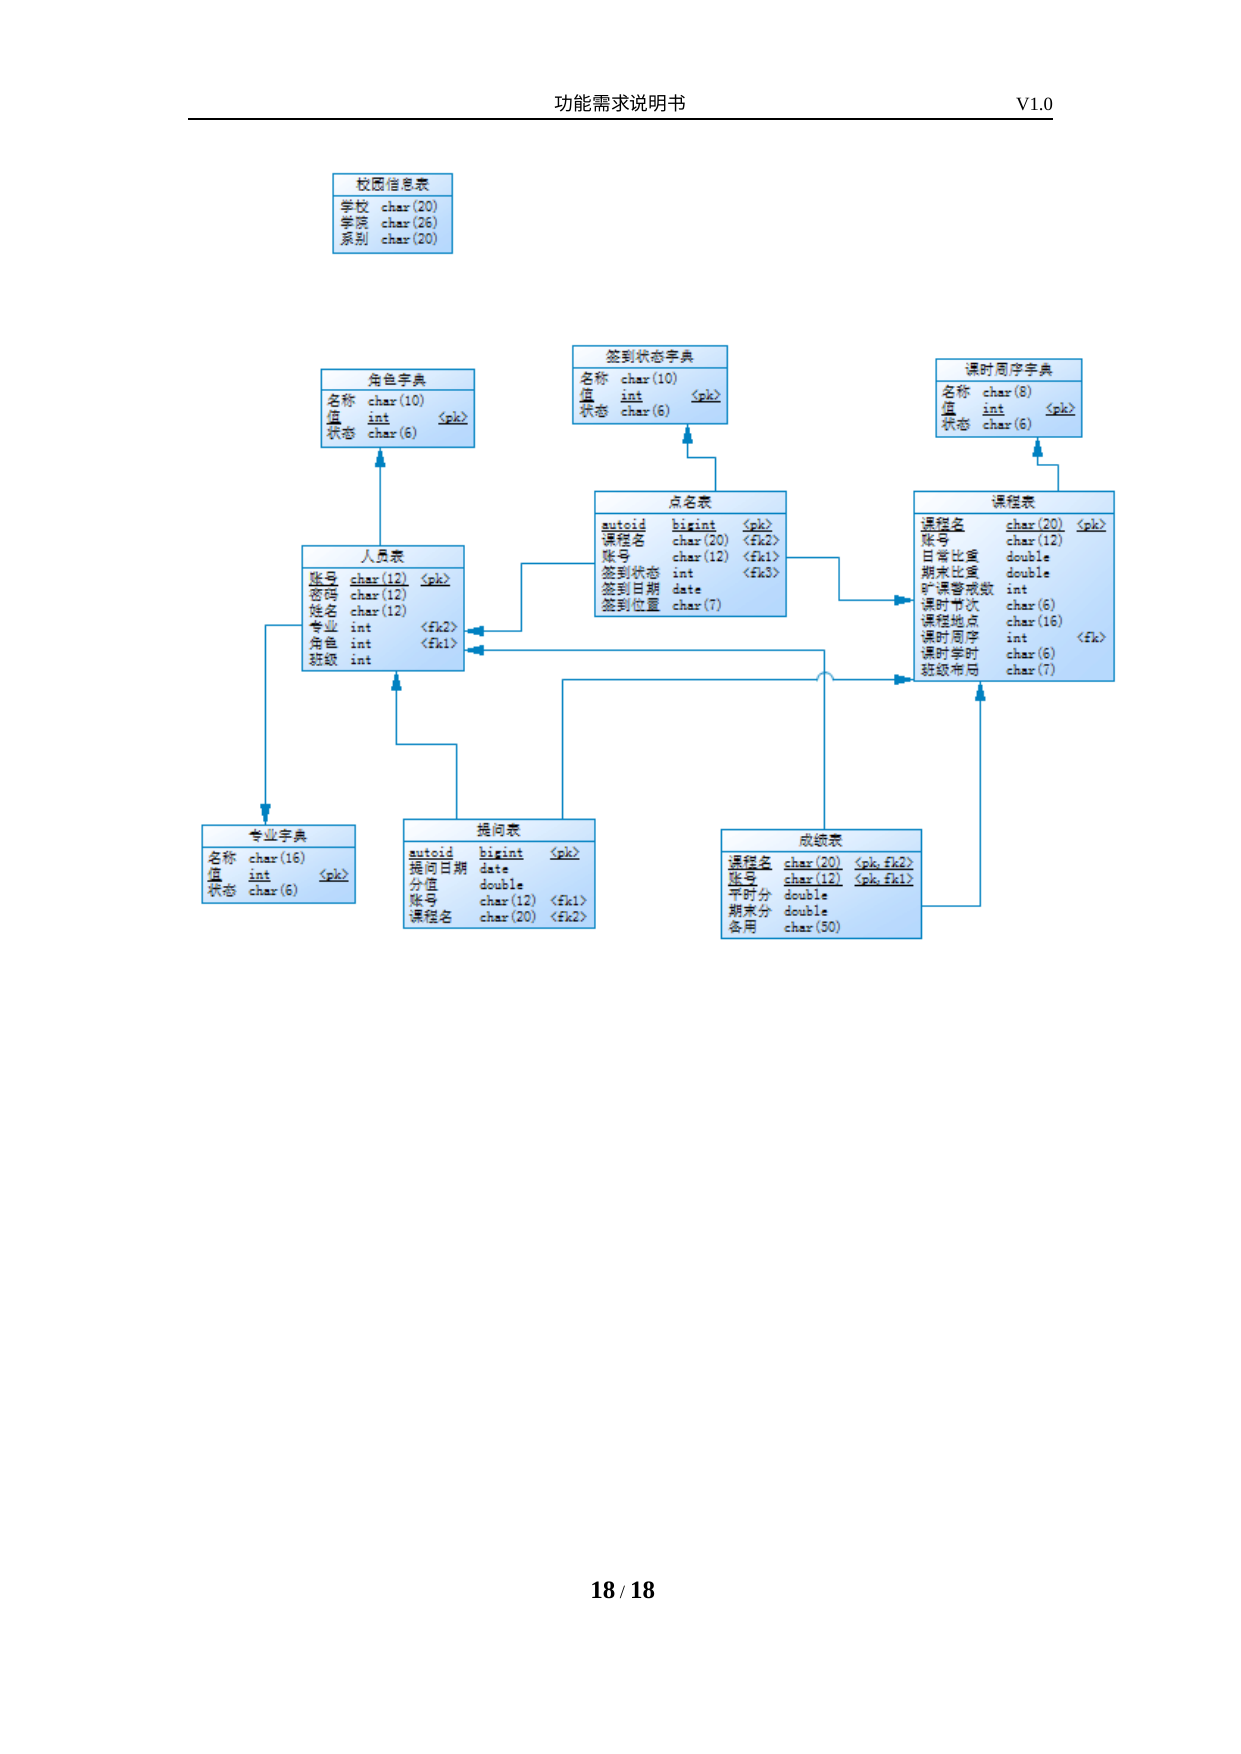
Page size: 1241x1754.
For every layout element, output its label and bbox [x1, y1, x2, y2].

picture [187, 163, 1146, 960]
